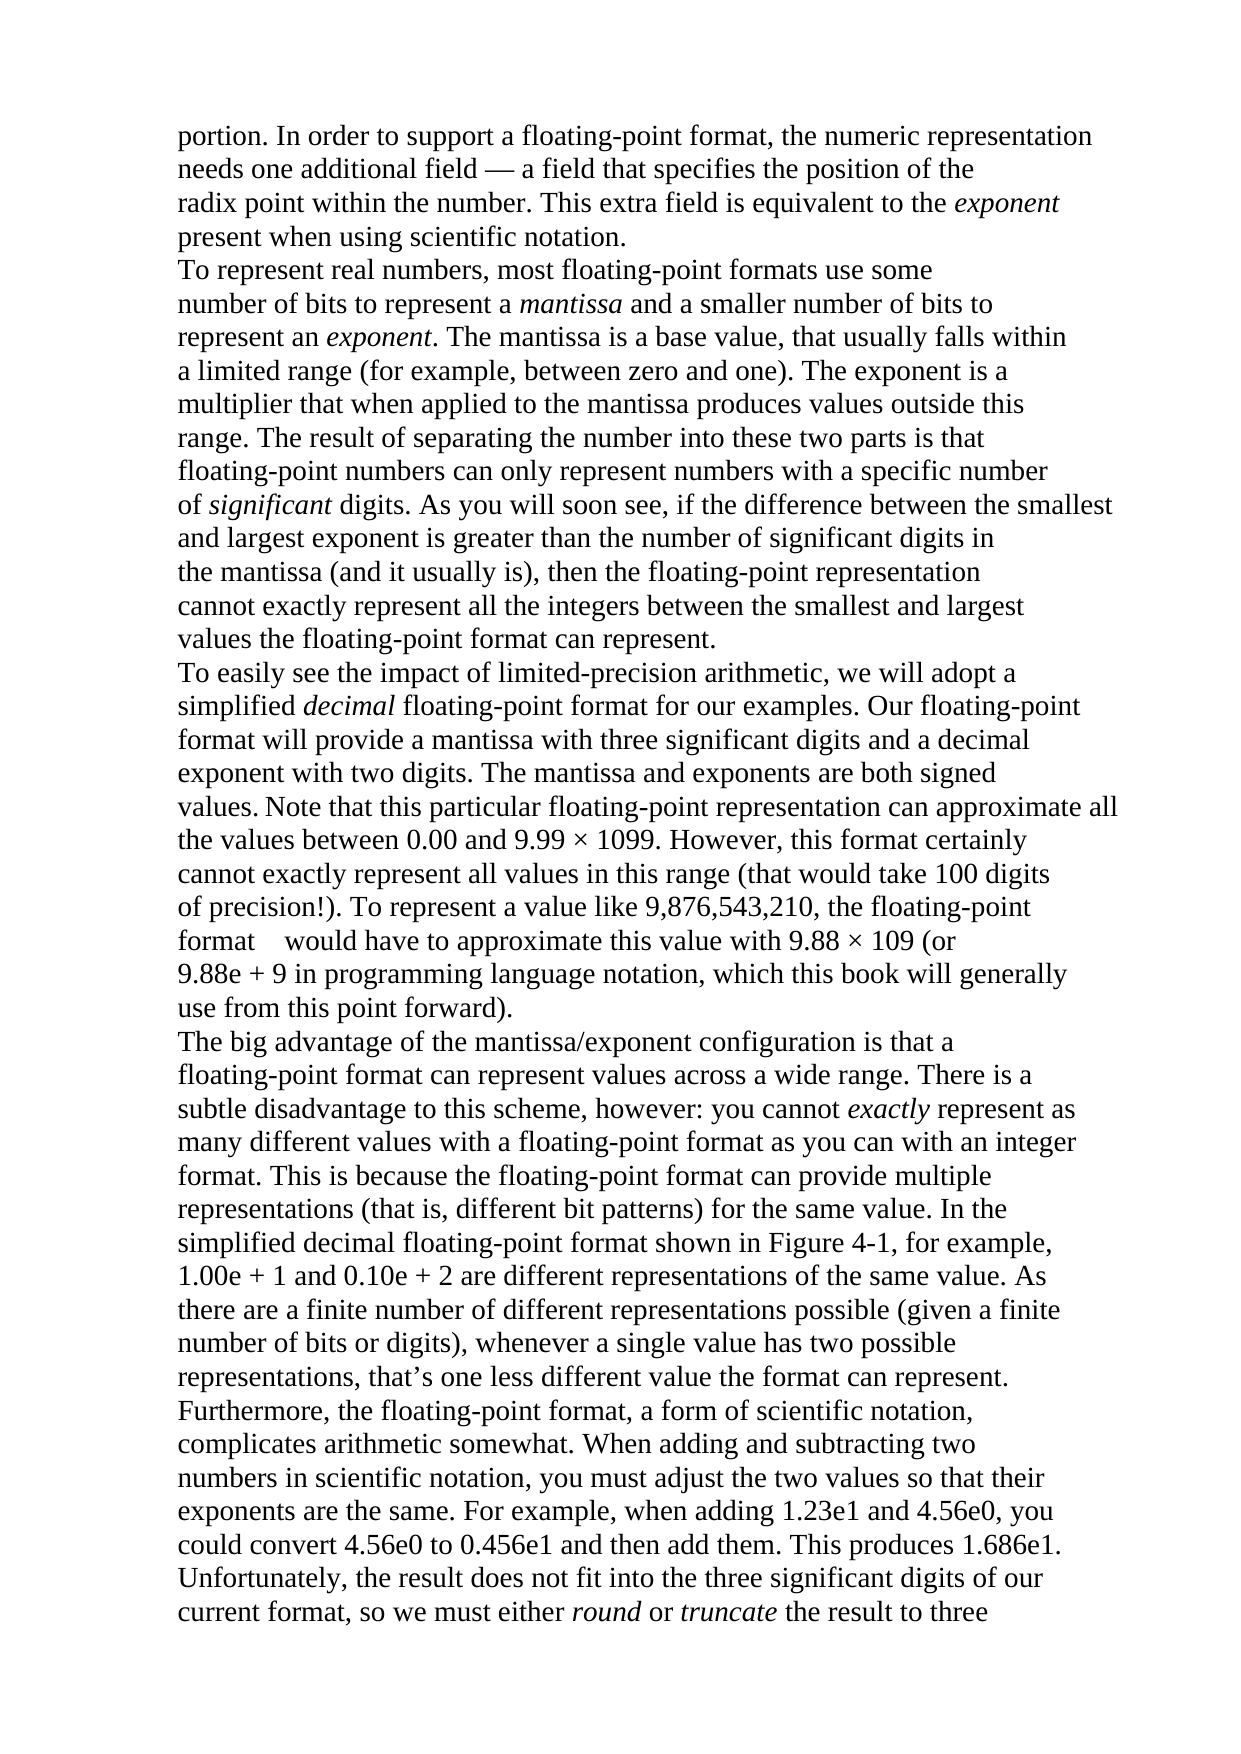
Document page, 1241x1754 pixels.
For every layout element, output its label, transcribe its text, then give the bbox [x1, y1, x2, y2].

text Unfortunately, the result does not fit into the three significant digits of our [177, 1560, 1152, 1594]
text multiplier that when applied to the mantissa produces values outside this [177, 386, 1152, 420]
text values. Note that this particular floating-point representation can approximate all [177, 789, 1152, 822]
text format will provide a mantissa with three significant digits and a decimal [177, 722, 1152, 755]
text portion. In order to support a floating-point format, the numeric representation [177, 118, 1152, 152]
text representations (that is, different bit patterns) for the same value. In the [177, 1191, 1152, 1225]
text subtle disadvantage to this scheme, however: you cannot exactly represent as [177, 1091, 1152, 1124]
text complicates arithmetic somewhat. When adding and subtracting two [177, 1426, 1152, 1460]
text number of bits to represent a mantissa and a smaller number of bits to [177, 286, 1152, 319]
text present when using scientific notation. [177, 219, 1152, 252]
text current format, so we must either round or truncate the result to three [177, 1594, 1152, 1627]
text cannot exactly represent all values in this range (that would take 100 digits [177, 856, 1152, 889]
text values the floating-point format can represent. [177, 621, 1152, 655]
text floating-point numbers can only represent numbers with a specific number [177, 453, 1152, 487]
text number of bits or digits), whenever a single value has two possible [177, 1326, 1152, 1359]
text representations, that’s one less different value the format can represent. [177, 1359, 1152, 1393]
text 1.00e + 1 and 0.10e + 2 are different representations of the same value. As [177, 1258, 1152, 1292]
text exponent with two digits. The mantissa and exponents are both signed [177, 755, 1152, 789]
text cannot exactly represent all the integers between the smallest and largest [177, 588, 1152, 621]
text represent an exponent. The mantissa is a base value, that usually falls within [177, 319, 1152, 353]
text floating-point format can represent values across a wide range. There is a [177, 1057, 1152, 1091]
text format would have to approximate this value with 9.88 × 109 (or [177, 923, 1152, 957]
text Furthermore, the floating-point format, a form of scientific notation, [177, 1393, 1152, 1426]
text numbers in scientific notation, you must adjust the two values so that their [177, 1460, 1152, 1493]
text the values between 0.00 and 9.99 × 1099. However, this format certainly [177, 822, 1152, 856]
text of precision!). To represent a value like 9,876,543,210, the floating-point [177, 889, 1152, 923]
text To easily see the impact of limited-precision arithmetic, we will adopt a [177, 655, 1152, 688]
text 9.88e + 9 in programming language notation, which this book will generally [177, 957, 1152, 990]
text simplified decimal floating-point format for our examples. Our floating-point [177, 688, 1152, 722]
text use from this point forward). [177, 990, 1152, 1024]
text a limited range (for example, between zero and one). The exponent is a [177, 353, 1152, 386]
text The big advantage of the mantissa/exponent configuration is that a [177, 1024, 1152, 1057]
text needs one additional field — a field that specifies the position of the [177, 152, 1152, 185]
text many different values with a floating-point format as you can with an integer [177, 1124, 1152, 1158]
text range. The result of separating the number into these two parts is that [177, 420, 1152, 453]
text could convert 4.56e0 to 0.456e1 and then add them. This produces 1.686e1. [177, 1527, 1152, 1560]
text the mantissa (and it usually is), then the floating-point representation [177, 554, 1152, 588]
text radix point within the number. This extra field is equivalent to the exponent [177, 185, 1152, 219]
text format. This is because the floating-point format can provide multiple [177, 1158, 1152, 1191]
text of significant digits. As you will soon see, if the difference between the smallest [177, 487, 1152, 521]
text exponents are the same. For example, when adding 1.23e1 and 4.56e0, you [177, 1493, 1152, 1527]
text To represent real numbers, most floating-point formats use some [177, 252, 1152, 286]
text there are a finite number of different representations possible (given a finite [177, 1292, 1152, 1326]
text simplified decimal floating-point format shown in Figure 4-1, for example, [177, 1225, 1152, 1258]
text and largest exponent is greater than the number of significant digits in [177, 521, 1152, 554]
